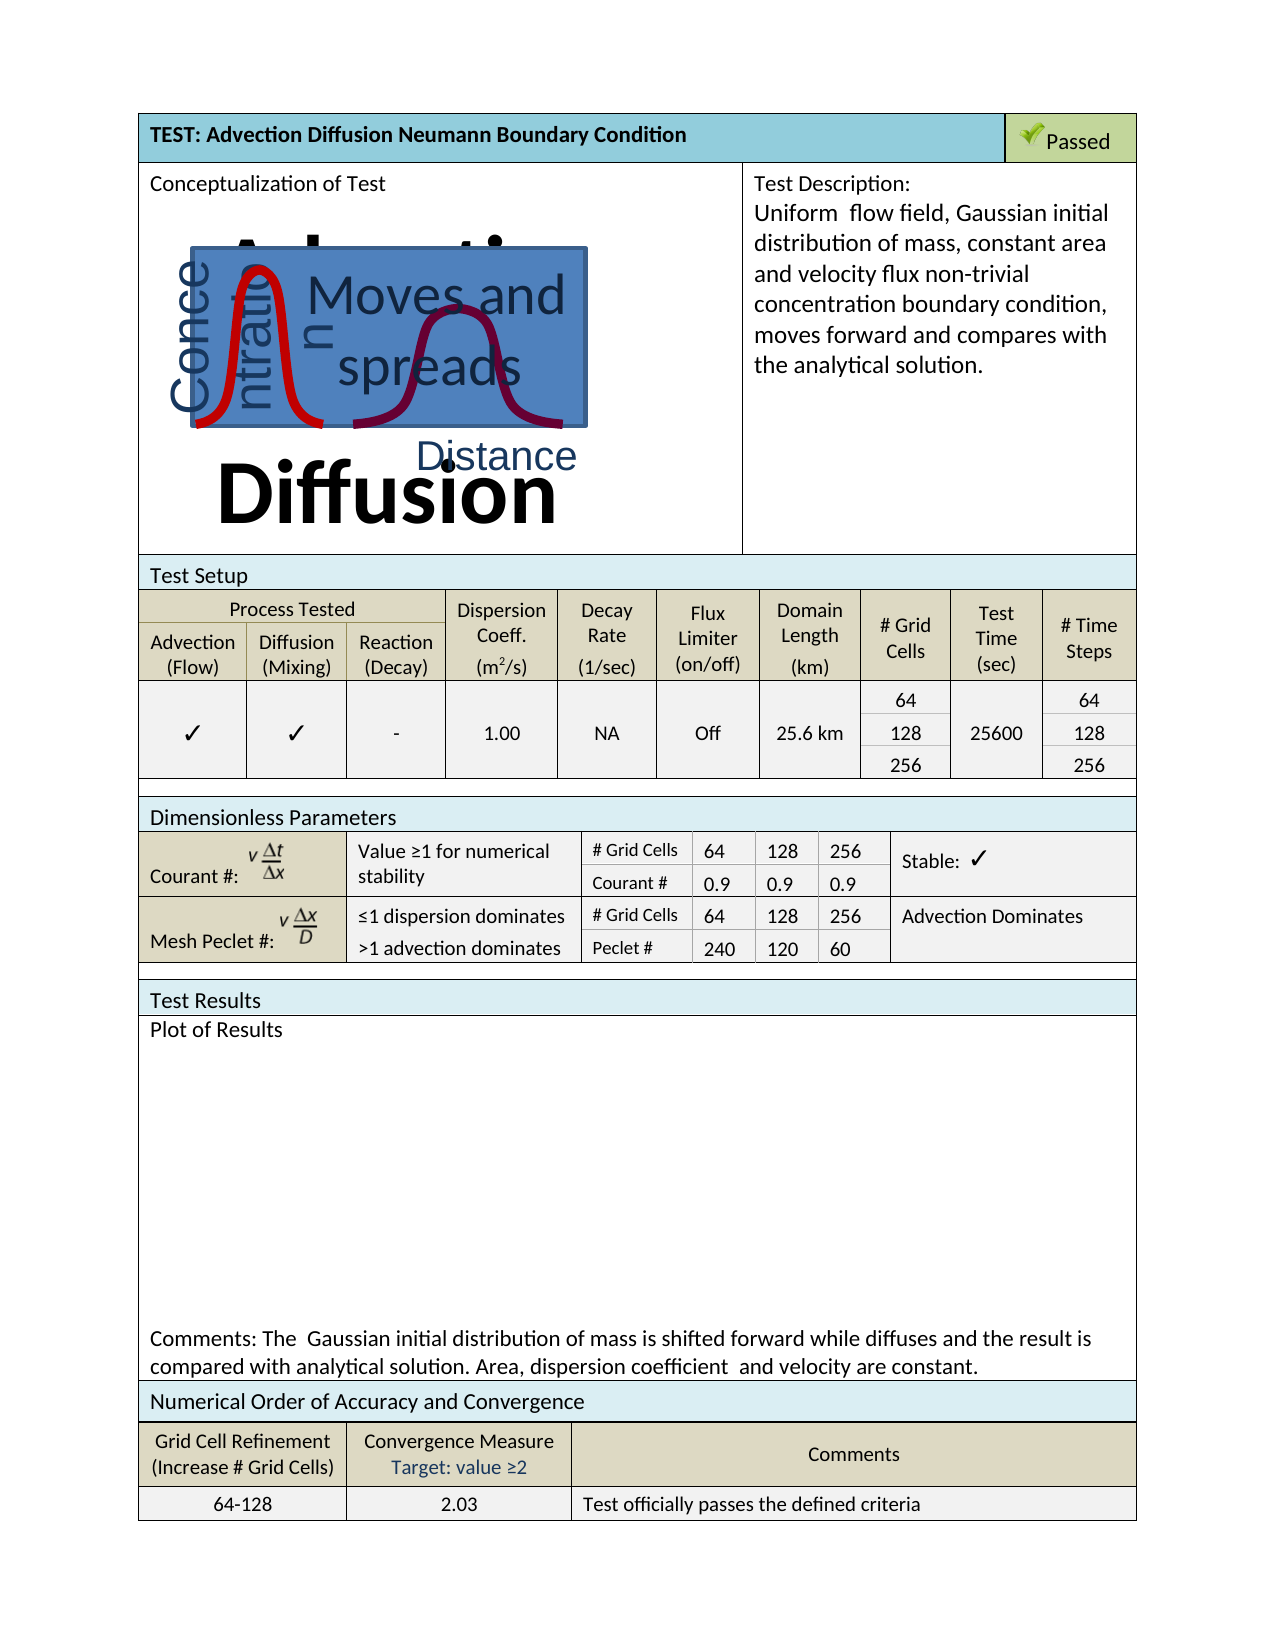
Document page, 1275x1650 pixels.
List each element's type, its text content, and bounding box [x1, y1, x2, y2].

table_cell ✓ [247, 681, 346, 778]
table_cell 256 [861, 746, 950, 778]
table_cell 256 [1043, 746, 1136, 778]
table_cell Peclet # [582, 930, 692, 962]
table_cell Stable: ✓ [891, 832, 1136, 896]
table_cell 64 [693, 832, 755, 863]
table_cell # Time Steps [1043, 590, 1136, 680]
table_cell ≤1 dispersion dominates >1 advection dominates [347, 897, 581, 962]
table_cell Test Setup [139, 555, 1136, 589]
table_cell 256 [819, 832, 890, 863]
table_cell # Grid Cells [861, 590, 950, 680]
table_cell Courant #: [139, 832, 346, 896]
table_cell Conceptualization of Test [139, 163, 742, 554]
table_cell 64 [1043, 681, 1136, 713]
table_cell 128 [756, 897, 818, 929]
table_cell Plot of Results [139, 1016, 1136, 1324]
picture [1016, 119, 1047, 150]
table_cell # Grid Cells [582, 897, 692, 929]
table_cell 64 [861, 681, 950, 713]
table_cell Test Description: Uniform flow field, Gaussian initial distribution of mass, constant area and velocity flux non-trivial concentration boundary condition, moves forward and compares with the analytical solution. [743, 163, 1136, 554]
table_cell ✓ [139, 681, 246, 778]
table_cell 2.03 [347, 1487, 571, 1520]
table_cell Value ≥1 for numerical stability [347, 832, 581, 896]
table_cell Reaction (Decay) [347, 623, 445, 680]
table_cell Advection (Flow) [139, 623, 246, 680]
table_cell 128 [1043, 714, 1136, 745]
table_header TEST: Advection Diffusion Neumann Boundary Condition [139, 114, 1004, 162]
table_cell 256 [819, 897, 890, 929]
table_cell Comments: The Gaussian initial distribution of mass is shifted forward while diffuses and the result is compared with analytical solution. Area, dispersion coefficient and velocity are constant. [139, 1324, 1136, 1380]
table_cell 60 [819, 930, 890, 962]
table_cell 64-128 [139, 1487, 346, 1520]
table_cell 25600 [951, 681, 1042, 778]
table_cell Test Time (sec) [951, 590, 1042, 680]
table_cell - [347, 681, 445, 778]
table_cell # Grid Cells [582, 832, 692, 863]
table_cell [139, 779, 1136, 796]
picture [248, 838, 285, 884]
table_cell 128 [756, 832, 818, 863]
table_cell Grid Cell Refinement (Increase # Grid Cells) [139, 1423, 346, 1486]
table_cell Dimensionless Parameters [139, 797, 1136, 831]
table_cell 240 [693, 930, 755, 962]
table_cell Domain Length (km) [760, 590, 860, 680]
table_cell 0.9 [819, 865, 890, 896]
table_cell Diffusion (Mixing) [247, 623, 346, 680]
table_cell 64 [693, 897, 755, 929]
table_header Passed [1006, 114, 1136, 162]
table_cell Comments [572, 1423, 1136, 1486]
table_cell Test Results [139, 980, 1136, 1014]
table_cell 1.00 [446, 681, 557, 778]
table_cell Convergence Measure Target: value ≥2 [347, 1423, 571, 1486]
table_cell Numerical Order of Accuracy and Convergence [139, 1381, 1136, 1421]
table_cell Courant # [582, 865, 692, 896]
table_cell 0.9 [693, 865, 755, 896]
table_cell Mesh Peclet #: [139, 897, 346, 962]
table_cell 120 [756, 930, 818, 962]
table_cell NA [558, 681, 656, 778]
table_cell Advection Dominates [891, 897, 1136, 962]
table_cell [139, 963, 1136, 979]
table_cell Flux Limiter (on/off) [657, 590, 759, 680]
table_cell Process Tested [139, 590, 445, 622]
picture [279, 903, 318, 949]
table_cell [572, 1487, 1136, 1520]
table_cell 128 [861, 714, 950, 745]
table_cell Decay Rate (1/sec) [558, 590, 656, 680]
table_cell 0.9 [756, 865, 818, 896]
table_cell 25.6 km [760, 681, 860, 778]
table_cell Dispersion Coeff. (m2/s) [446, 590, 557, 680]
table_cell Off [657, 681, 759, 778]
